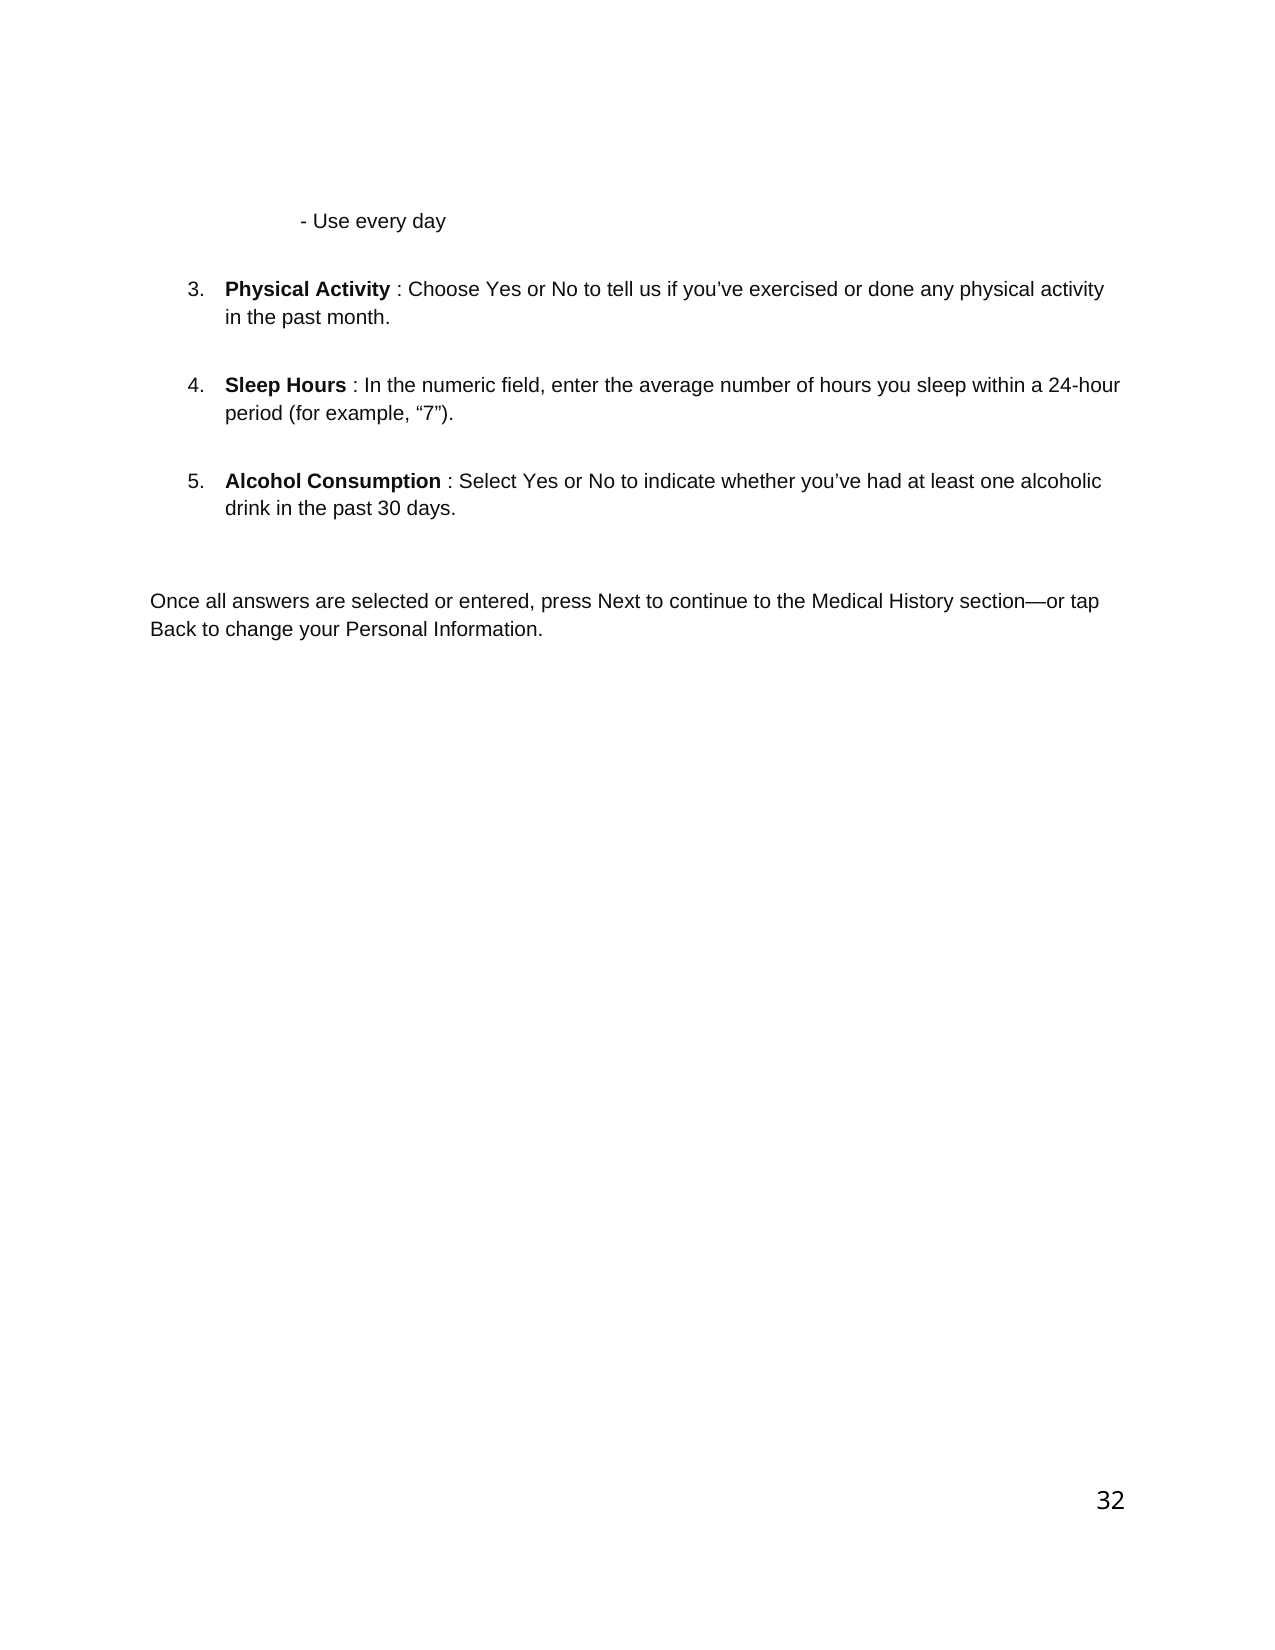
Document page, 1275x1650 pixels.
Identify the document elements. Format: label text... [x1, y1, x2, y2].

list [187, 209, 1125, 272]
text Once all answers are selected or entered, press Next to continue to the Medical History section—or tap Back to change your Personal Information. [150, 589, 1125, 641]
list Alcohol Consumption : Select Yes or No to indicate whether you’ve had at least one alcoholic drink in the past 30 days. [187, 469, 1125, 559]
list Physical Activity : Choose Yes or No to tell us if you’ve exercised or done any physical activity in the past month. [187, 277, 1125, 368]
list Sleep Hours : In the numeric field, enter the average number of hours you sleep within a 24-hour period (for example, “7”). [187, 373, 1125, 463]
